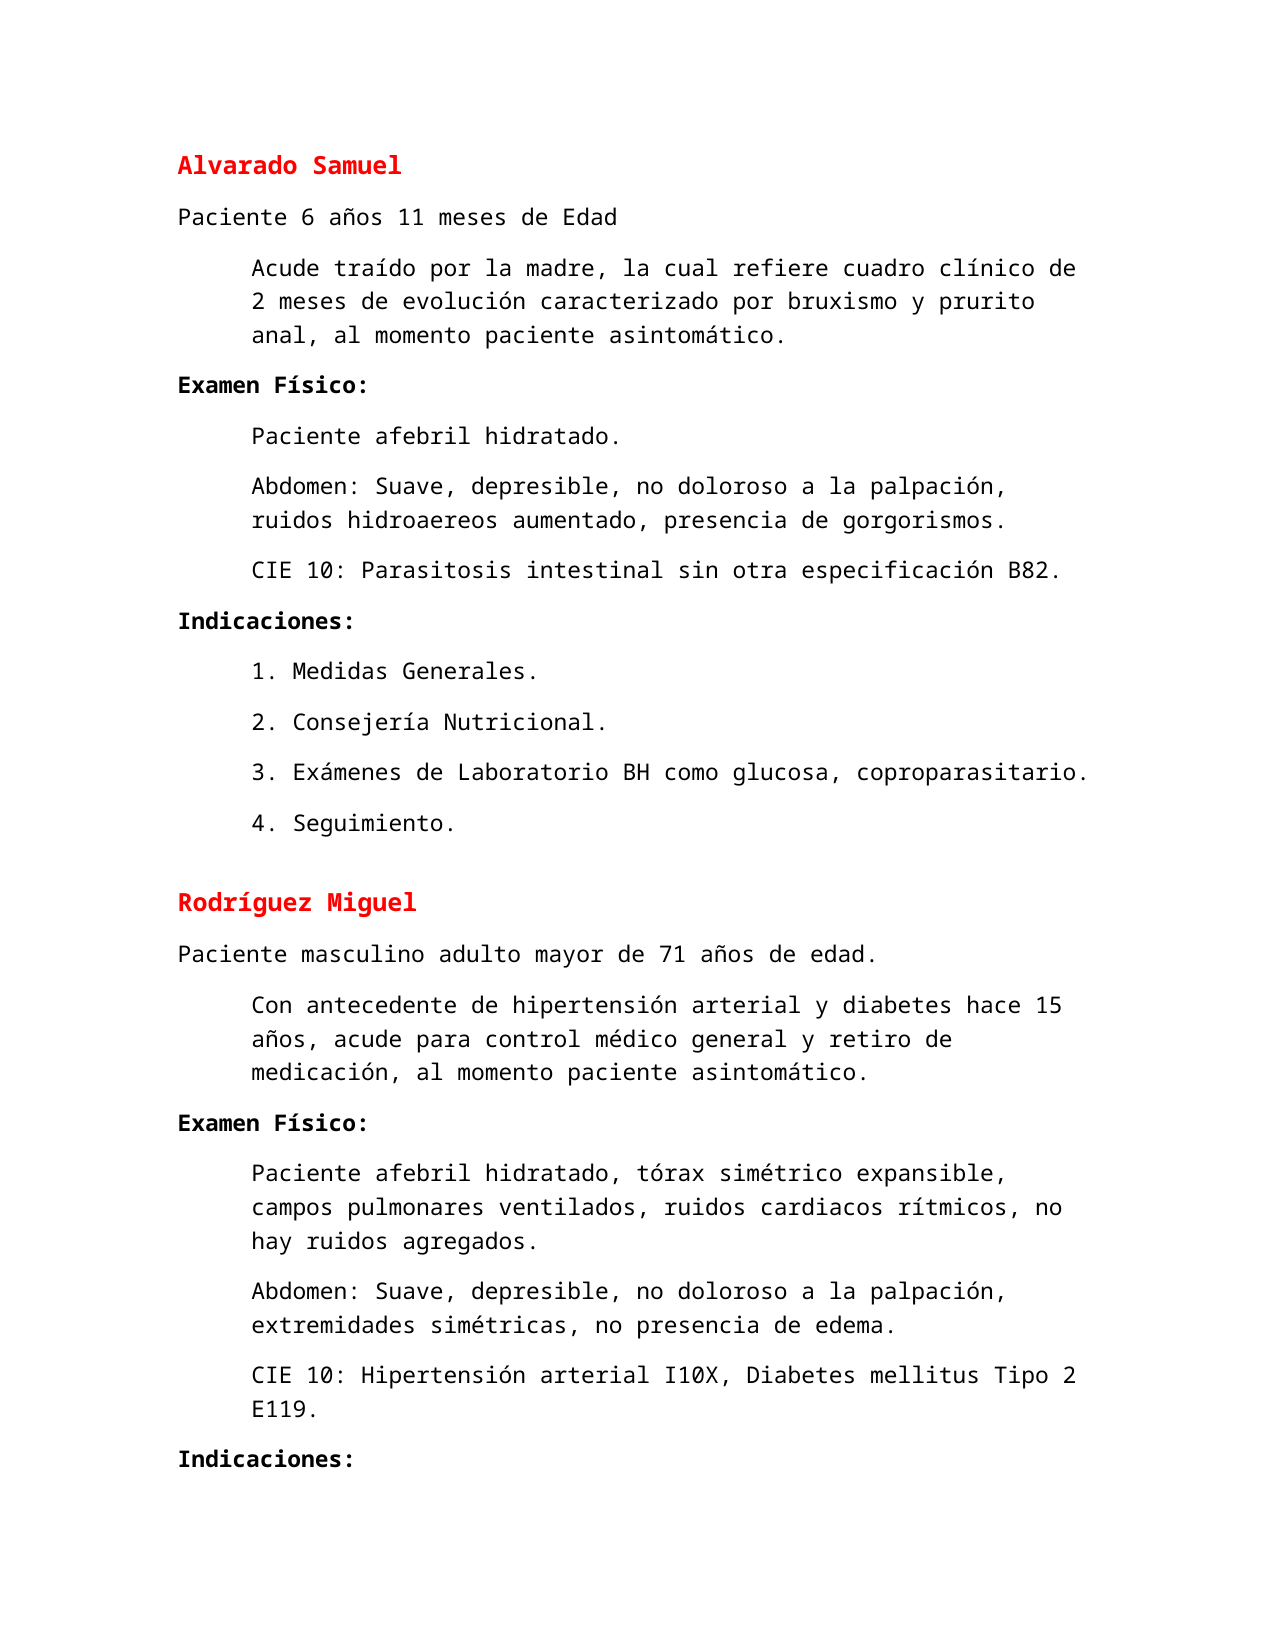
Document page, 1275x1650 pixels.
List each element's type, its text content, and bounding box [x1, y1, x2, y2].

text Acude traído por la madre, la cual refiere cuadro clínico de 2 meses de evolución caracterizado por bruxismo y prurito anal, al momento paciente asintomático. [251, 251, 1098, 350]
text Indicaciones: [177, 1443, 1098, 1474]
text Paciente 6 años 11 meses de Edad [177, 201, 1098, 232]
text 3. Exámenes de Laboratorio BH como glucosa, coproparasitario. [251, 756, 1098, 787]
text Indicaciones: [177, 605, 1098, 636]
text Paciente masculino adulto mayor de 71 años de edad. [177, 938, 1098, 969]
text Examen Físico: [177, 369, 1098, 401]
text CIE 10: Parasitosis intestinal sin otra especificación B82. [251, 554, 1098, 586]
text Abdomen: Suave, depresible, no doloroso a la palpación, ruidos hidroaereos aumentado, presencia de gorgorismos. [251, 470, 1098, 535]
text Alvarado Samuel [177, 148, 1098, 182]
text Rodríguez Miguel [177, 885, 1098, 919]
text Abdomen: Suave, depresible, no doloroso a la palpación, extremidades simétricas, no presencia de edema. [251, 1275, 1098, 1340]
text 4. Seguimiento. [251, 806, 1098, 838]
text Paciente afebril hidratado. [251, 420, 1098, 451]
text Con antecedente de hipertensión arterial y diabetes hace 15 años, acude para control médico general y retiro de medicación, al momento paciente asintomático. [251, 989, 1098, 1087]
text 2. Consejería Nutricional. [251, 706, 1098, 737]
text Examen Físico: [177, 1107, 1098, 1138]
text Paciente afebril hidratado, tórax simétrico expansible, campos pulmonares ventilados, ruidos cardiacos rítmicos, no hay ruidos agregados. [251, 1157, 1098, 1256]
text CIE 10: Hipertensión arterial I10X, Diabetes mellitus Tipo 2 E119. [251, 1359, 1098, 1424]
text 1. Medidas Generales. [251, 655, 1098, 686]
